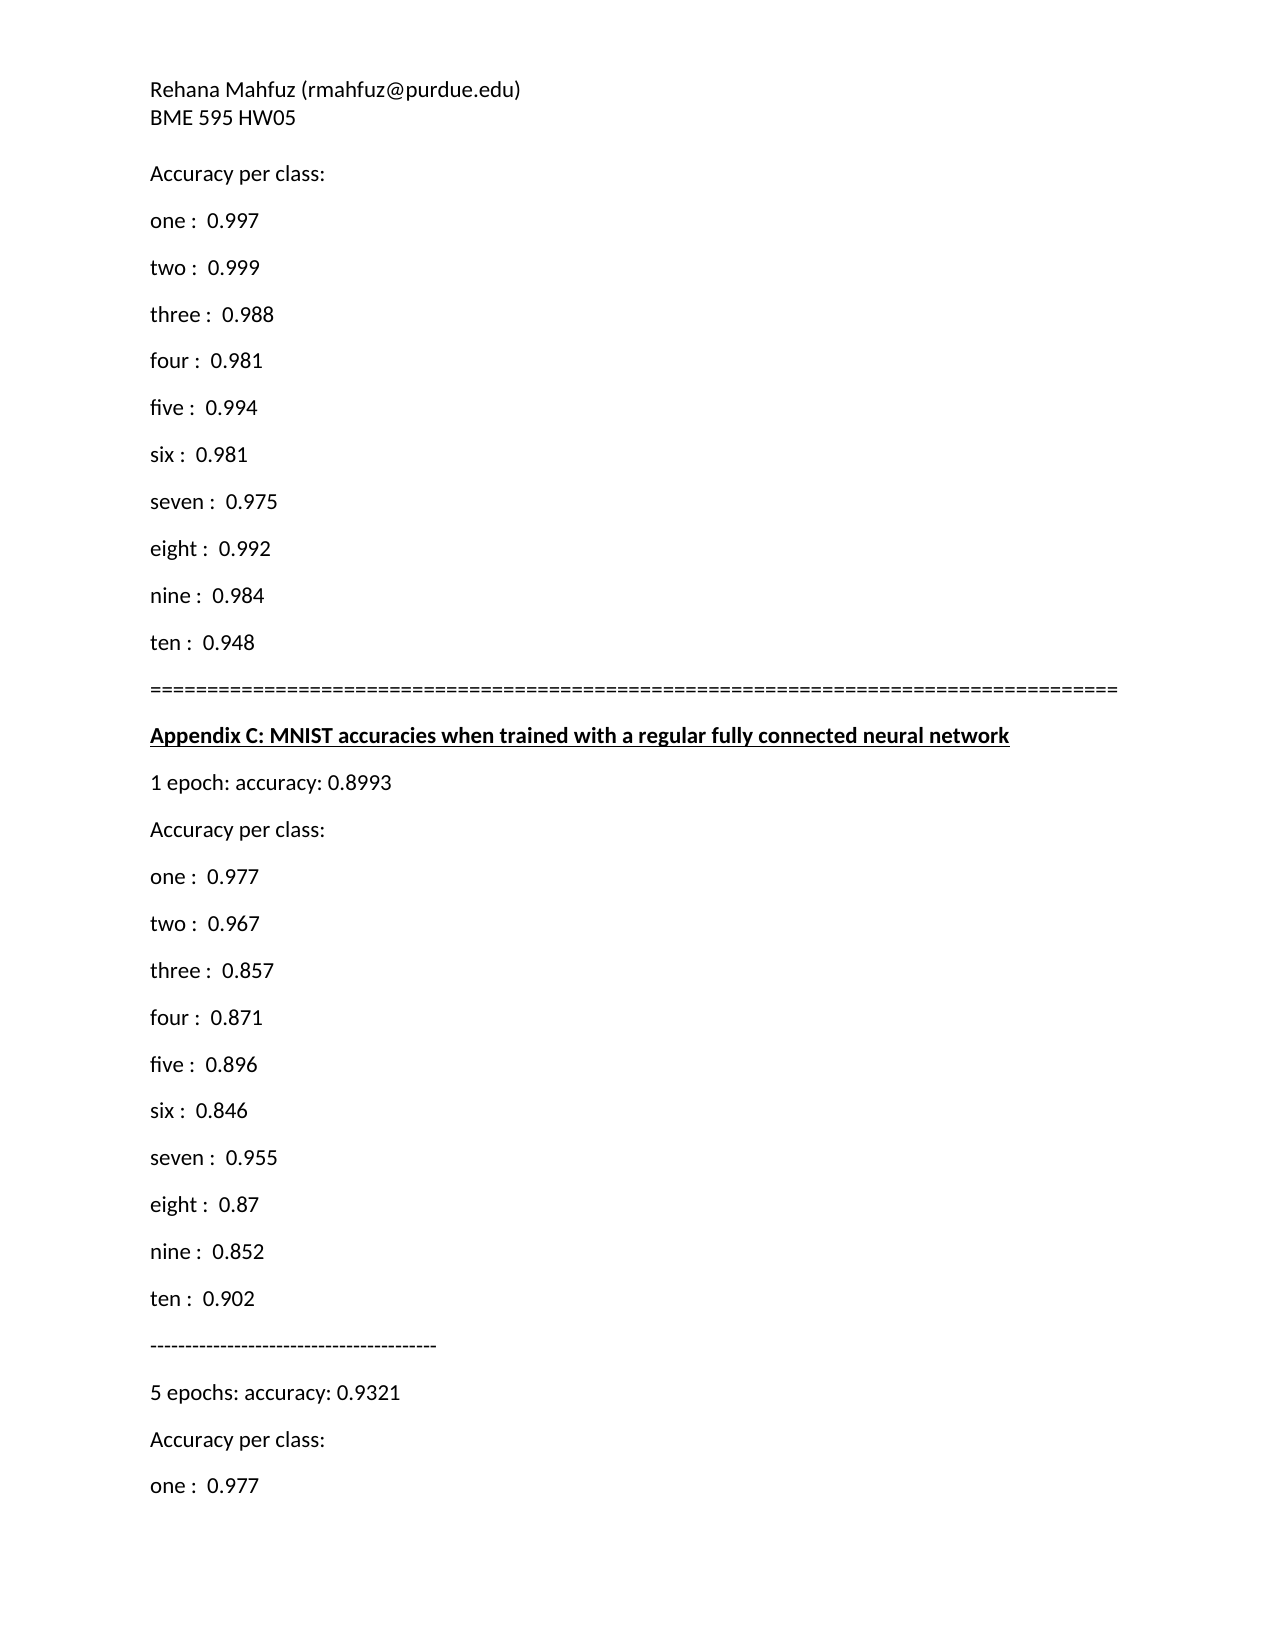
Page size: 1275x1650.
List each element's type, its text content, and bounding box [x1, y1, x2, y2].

text Accuracy per class: [150, 815, 1125, 843]
text ten : 0.948 [150, 628, 1125, 656]
text two : 0.999 [150, 253, 1125, 281]
text ----------------------------------------- [150, 1331, 1125, 1359]
text Accuracy per class: [150, 1425, 1125, 1453]
text six : 0.981 [150, 440, 1125, 468]
text four : 0.981 [150, 347, 1125, 374]
text nine : 0.852 [150, 1237, 1125, 1265]
text two : 0.967 [150, 909, 1125, 937]
text one : 0.977 [150, 862, 1125, 890]
text Appendix C: MNIST accuracies when trained with a regular fully connected neural network [150, 722, 1125, 749]
text eight : 0.87 [150, 1190, 1125, 1218]
text seven : 0.975 [150, 487, 1125, 515]
text 1 epoch: accuracy: 0.8993 [150, 768, 1125, 796]
text ten : 0.902 [150, 1284, 1125, 1312]
text three : 0.857 [150, 956, 1125, 984]
text nine : 0.984 [150, 581, 1125, 609]
text one : 0.977 [150, 1472, 1125, 1499]
text Accuracy per class: [150, 159, 1125, 187]
text eight : 0.992 [150, 534, 1125, 562]
text one : 0.997 [150, 206, 1125, 234]
text five : 0.994 [150, 393, 1125, 421]
text 5 epochs: accuracy: 0.9321 [150, 1378, 1125, 1406]
text four : 0.871 [150, 1003, 1125, 1031]
text three : 0.988 [150, 300, 1125, 328]
text five : 0.896 [150, 1050, 1125, 1078]
text seven : 0.955 [150, 1143, 1125, 1171]
text ===================================================================================== [150, 675, 1125, 703]
text six : 0.846 [150, 1097, 1125, 1124]
